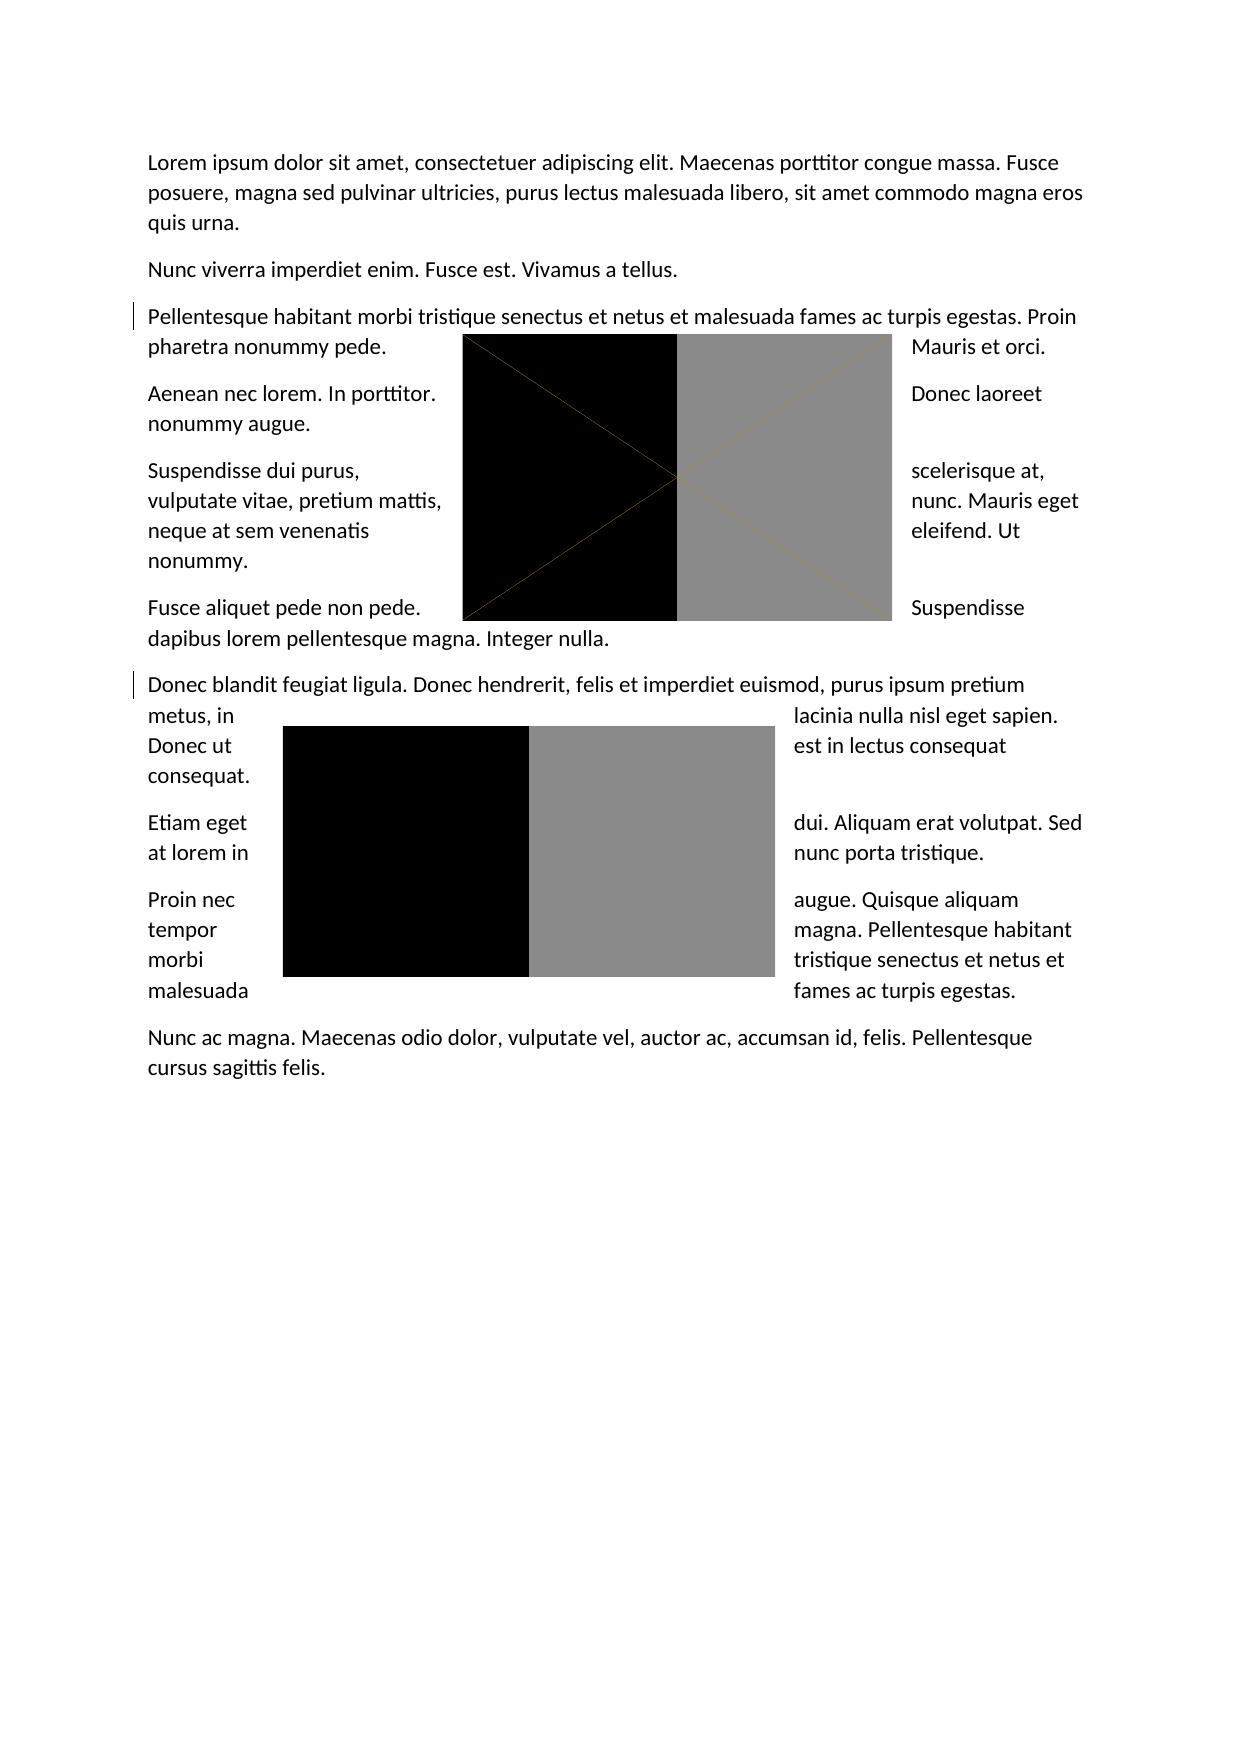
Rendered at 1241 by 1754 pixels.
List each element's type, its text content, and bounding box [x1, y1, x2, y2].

picture [679, 335, 893, 620]
picture [464, 478, 891, 621]
picture [462, 335, 676, 619]
text Nunc ac magna. Maecenas odio dolor, vulputate vel, auctor ac, accumsan id, felis. Pellentesque cursus sagittis felis. [148, 1023, 1093, 1081]
text Fusce aliquet pede non pede. Suspendisse dapibus lorem pellentesque magna. Integer nulla. [148, 593, 1093, 652]
text Suspendisse dui purus, scelerisque at, vulputate vitae, pretium mattis, nunc. Mauris eget neque at sem venenatis eleifend. Ut nonummy. [148, 456, 462, 574]
picture [464, 334, 891, 476]
text Donec blandit feugiat ligula. Donec hendrerit, felis et imperdiet euismod, purus ipsum pretium metus, in lacinia nulla nisl eget sapien. Donec ut est in lectus consequat consequat. [148, 671, 1093, 789]
text Suspendisse dui purus, scelerisque at, vulputate vitae, pretium mattis, nunc. Mauris eget neque at sem venenatis eleifend. Ut nonummy. [893, 456, 1093, 574]
text Etiam eget dui. Aliquam erat volutpat. Sed at lorem in nunc porta tristique. [775, 808, 1093, 866]
text Proin nec augue. Quisque aliquam tempor magna. Pellentesque habitant morbi tristique senectus et netus et malesuada fames ac turpis egestas. [148, 885, 1093, 1004]
text Nunc viverra imperdiet enim. Fusce est. Vivamus a tellus. [148, 255, 1093, 283]
text Aenean nec lorem. In porttitor. Donec laoreet nonummy augue. [148, 379, 462, 437]
text Lorem ipsum dolor sit amet, consectetuer adipiscing elit. Maecenas porttitor congue massa. Fusce posuere, magna sed pulvinar ultricies, purus lectus malesuada libero, sit amet commodo magna eros quis urna. [148, 148, 1093, 236]
text Etiam eget dui. Aliquam erat volutpat. Sed at lorem in nunc porta tristique. [148, 808, 282, 866]
text Pellentesque habitant morbi tristique senectus et netus et malesuada fames ac turpis egestas. Proin pharetra nonummy pede. Mauris et orci. [148, 302, 1093, 360]
text Aenean nec lorem. In porttitor. Donec laoreet nonummy augue. [893, 379, 1093, 437]
picture [282, 726, 775, 977]
